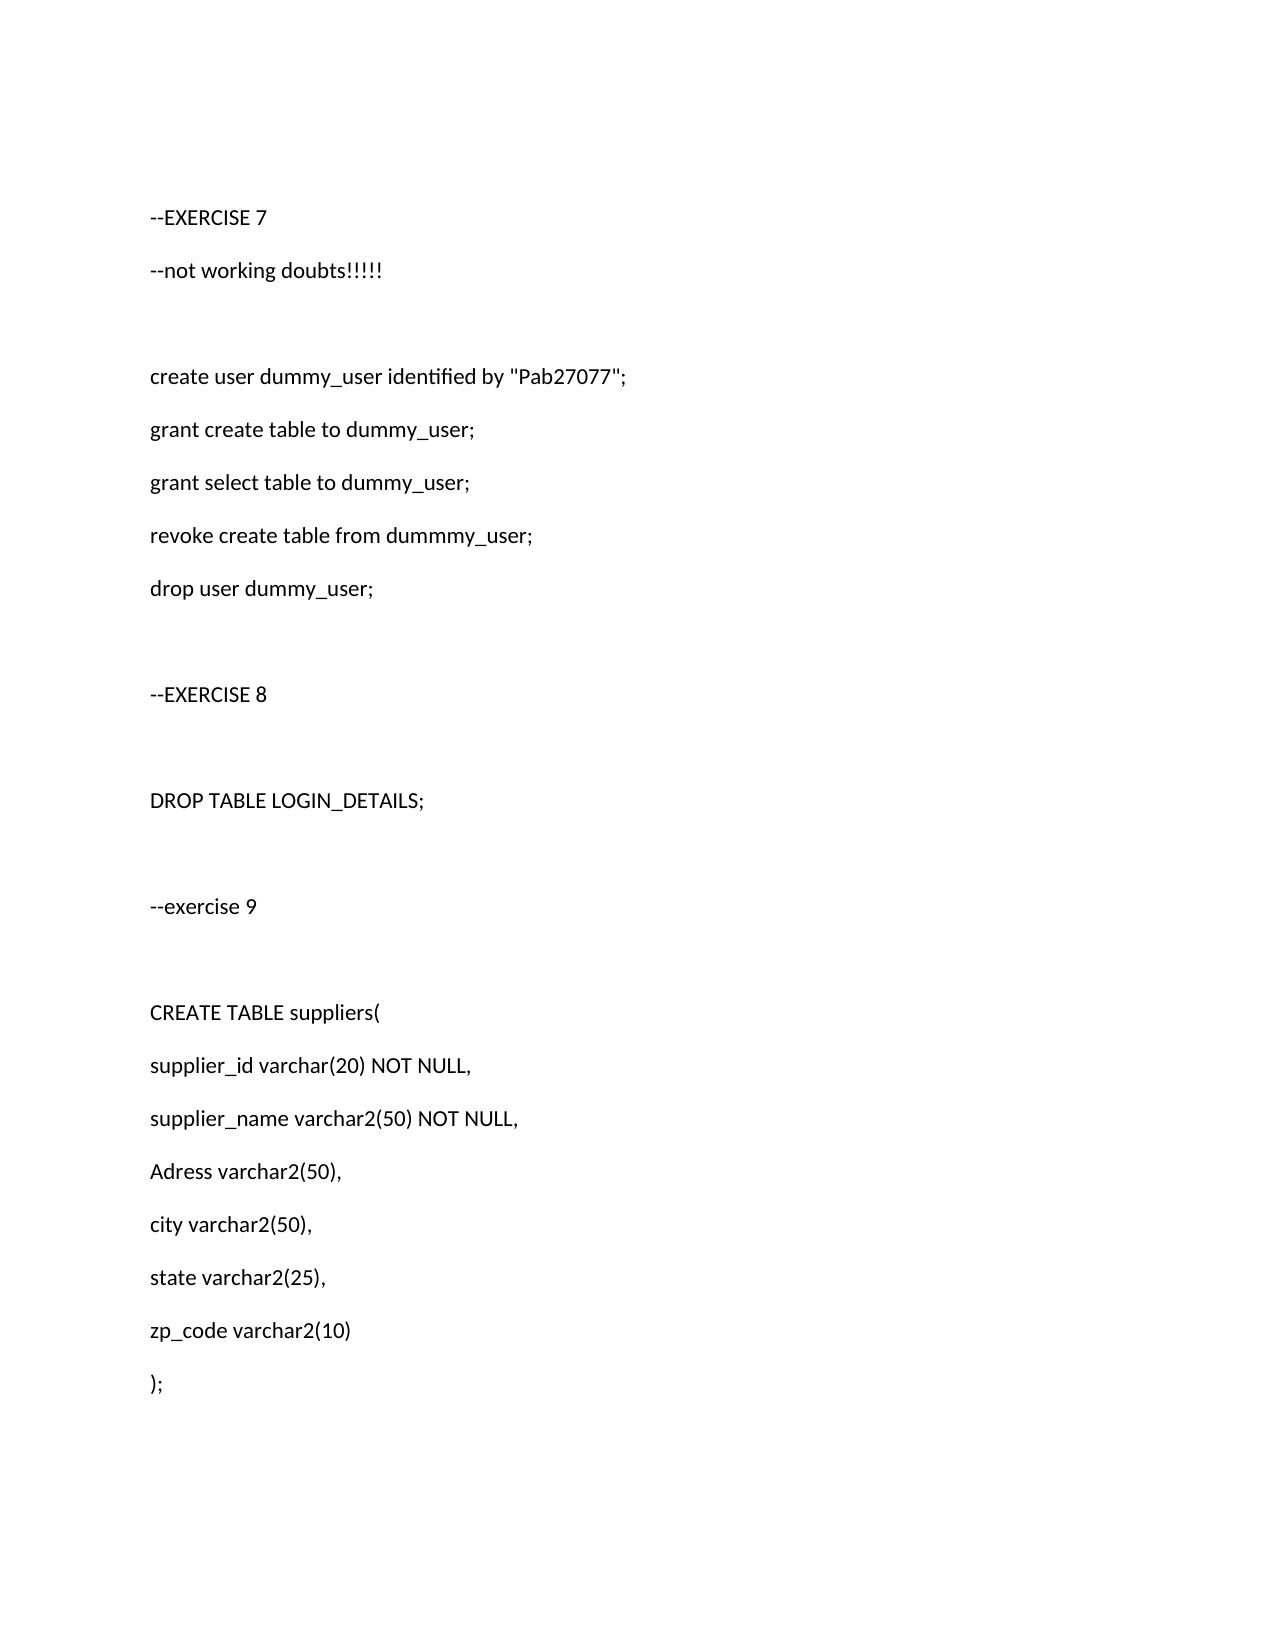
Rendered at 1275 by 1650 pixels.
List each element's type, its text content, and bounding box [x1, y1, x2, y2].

text city varchar2(50), [150, 1210, 1125, 1238]
text ); [150, 1369, 1125, 1397]
text revoke create table from dummmy_user; [150, 521, 1125, 549]
text grant select table to dummy_user; [150, 468, 1125, 496]
text --EXERCISE 8 [150, 680, 1125, 708]
text state varchar2(25), [150, 1263, 1125, 1291]
text DROP TABLE LOGIN_DETAILS; [150, 786, 1125, 814]
text supplier_id varchar(20) NOT NULL, [150, 1051, 1125, 1079]
text --exercise 9 [150, 892, 1125, 920]
text create user dummy_user identified by "Pab27077"; [150, 362, 1125, 390]
text Adress varchar2(50), [150, 1157, 1125, 1185]
text --EXERCISE 7 [150, 203, 1125, 231]
text zp_code varchar2(10) [150, 1316, 1125, 1344]
text --not working doubts!!!!! [150, 256, 1125, 284]
text drop user dummy_user; [150, 574, 1125, 602]
text CREATE TABLE suppliers( [150, 998, 1125, 1026]
text supplier_name varchar2(50) NOT NULL, [150, 1104, 1125, 1132]
text grant create table to dummy_user; [150, 415, 1125, 443]
